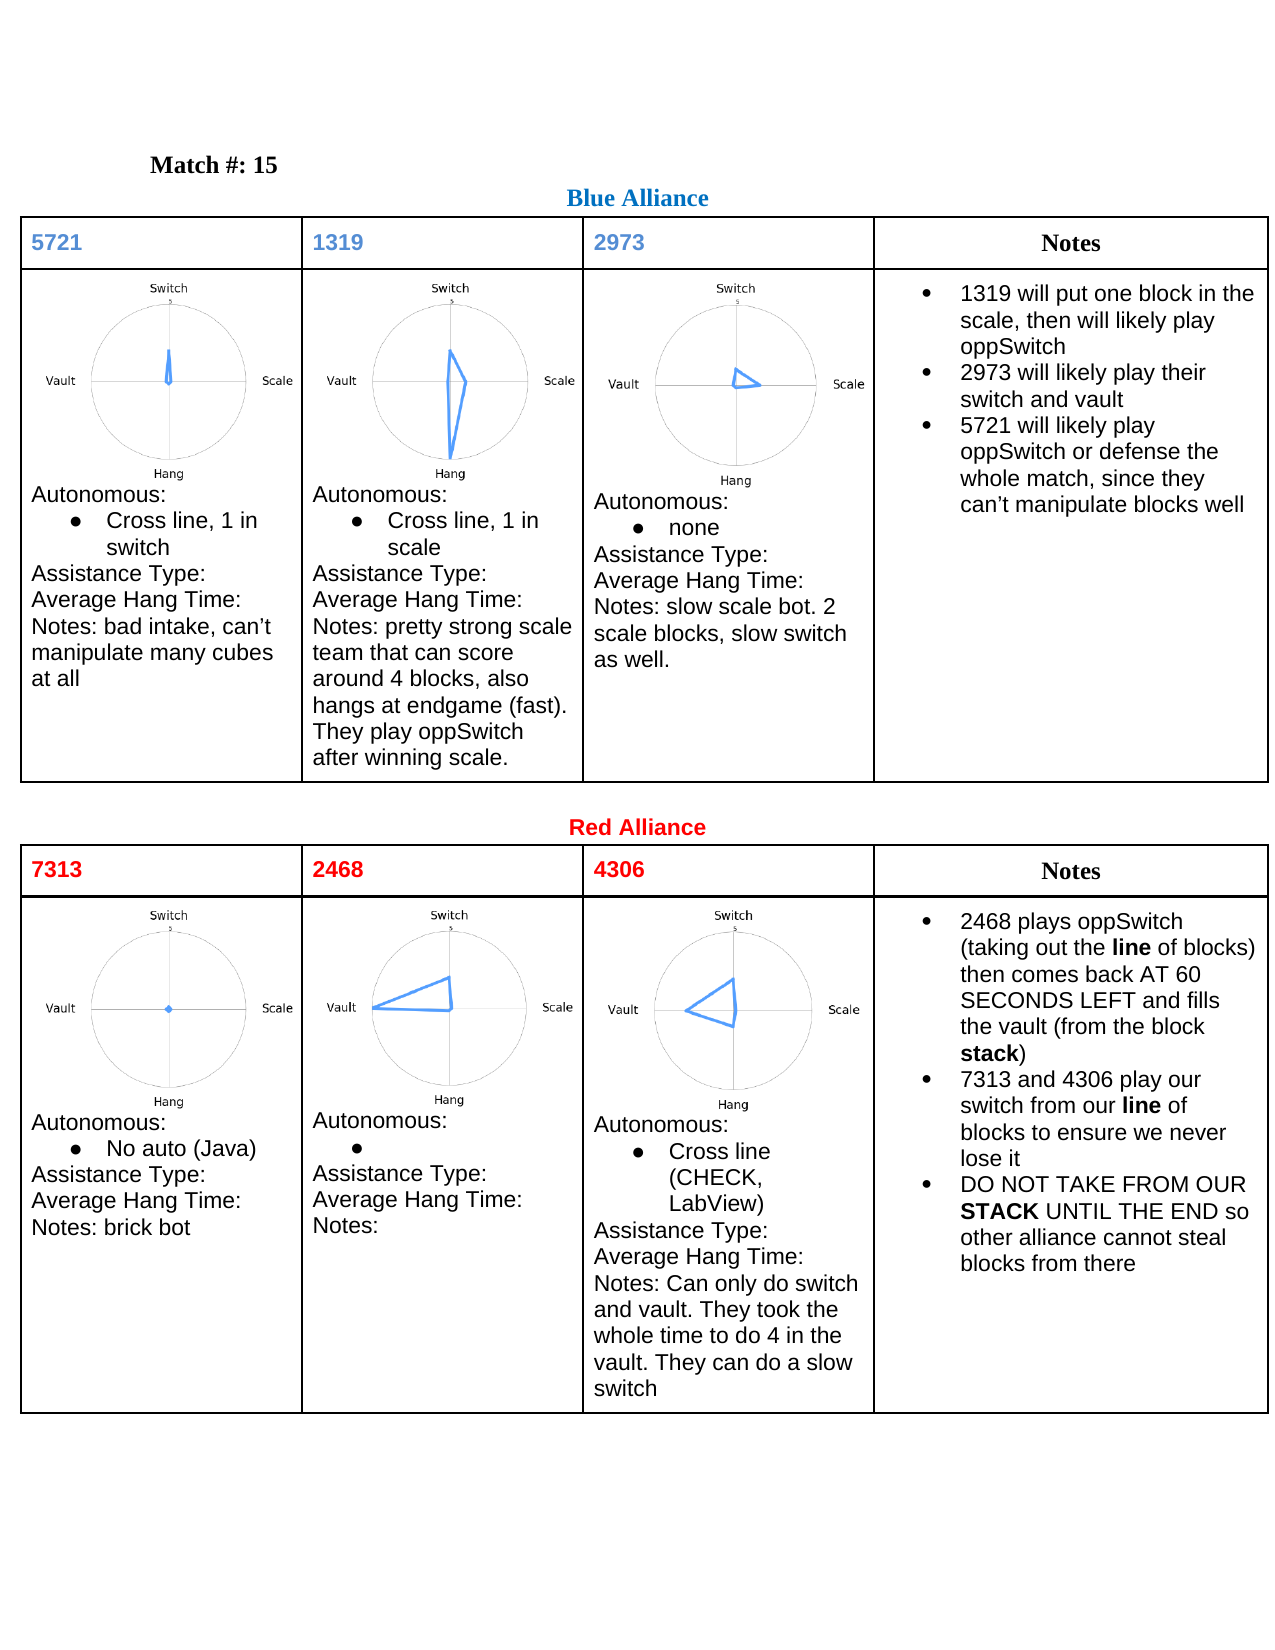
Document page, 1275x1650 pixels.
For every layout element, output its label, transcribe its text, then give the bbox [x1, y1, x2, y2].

table_cell Autonomous: Cross line, 1 in scale Assistance Type: Average Hang Time: Notes: pretty strong scale team that can score around 4 blocks, also hangs at endgame (fast). They play oppSwitch after winning scale. [303, 270, 582, 781]
table_header 4306 [584, 846, 873, 895]
picture [593, 907, 865, 1112]
table_cell 2468 plays oppSwitch (taking out the line of blocks) then comes back AT 60 SECONDS LEFT and fills the vault (from the block stack) 7313 and 4306 play our switch from our line of blocks to ensure we never lose it DO NOT TAKE FROM OUR STACK UNTIL THE END so other alliance cannot steal blocks from there [875, 898, 1267, 1412]
text Red Alliance [150, 813, 1125, 840]
table_header Notes [875, 846, 1267, 895]
table_header 5721 [22, 218, 301, 268]
table_cell Autonomous: No auto (Java) Assistance Type: Average Hang Time: Notes: brick bot [22, 898, 301, 1412]
picture [31, 907, 299, 1109]
text Blue Alliance [150, 183, 1125, 212]
table_header Notes [875, 218, 1267, 268]
text Match #: 15 [150, 150, 1125, 179]
table_cell Autonomous: Assistance Type: Average Hang Time: Notes: [303, 898, 582, 1412]
table_cell Autonomous: Cross line, 1 in switch Assistance Type: Average Hang Time: Notes: bad intake, can’t manipulate many cubes at all [22, 270, 301, 781]
picture [312, 280, 580, 481]
table_header 2973 [584, 218, 873, 268]
table_header 2468 [303, 846, 582, 895]
picture [312, 907, 579, 1107]
table_header 7313 [22, 846, 301, 895]
table_cell Autonomous: Cross line (CHECK, LabView) Assistance Type: Average Hang Time: Notes: Can only do switch and vault. They took the whole time to do 4 in the vault. They can do a slow switch [584, 898, 873, 1412]
table_header 1319 [303, 218, 582, 268]
table_cell 1319 will put one block in the scale, then will likely play oppSwitch 2973 will likely play their switch and vault 5721 will likely play oppSwitch or defense the whole match, since they can’t manipulate blocks well [875, 270, 1267, 781]
picture [593, 280, 871, 488]
picture [31, 280, 299, 481]
table_cell Autonomous: none Assistance Type: Average Hang Time: Notes: slow scale bot. 2 scale blocks, slow switch as well. [584, 270, 873, 781]
